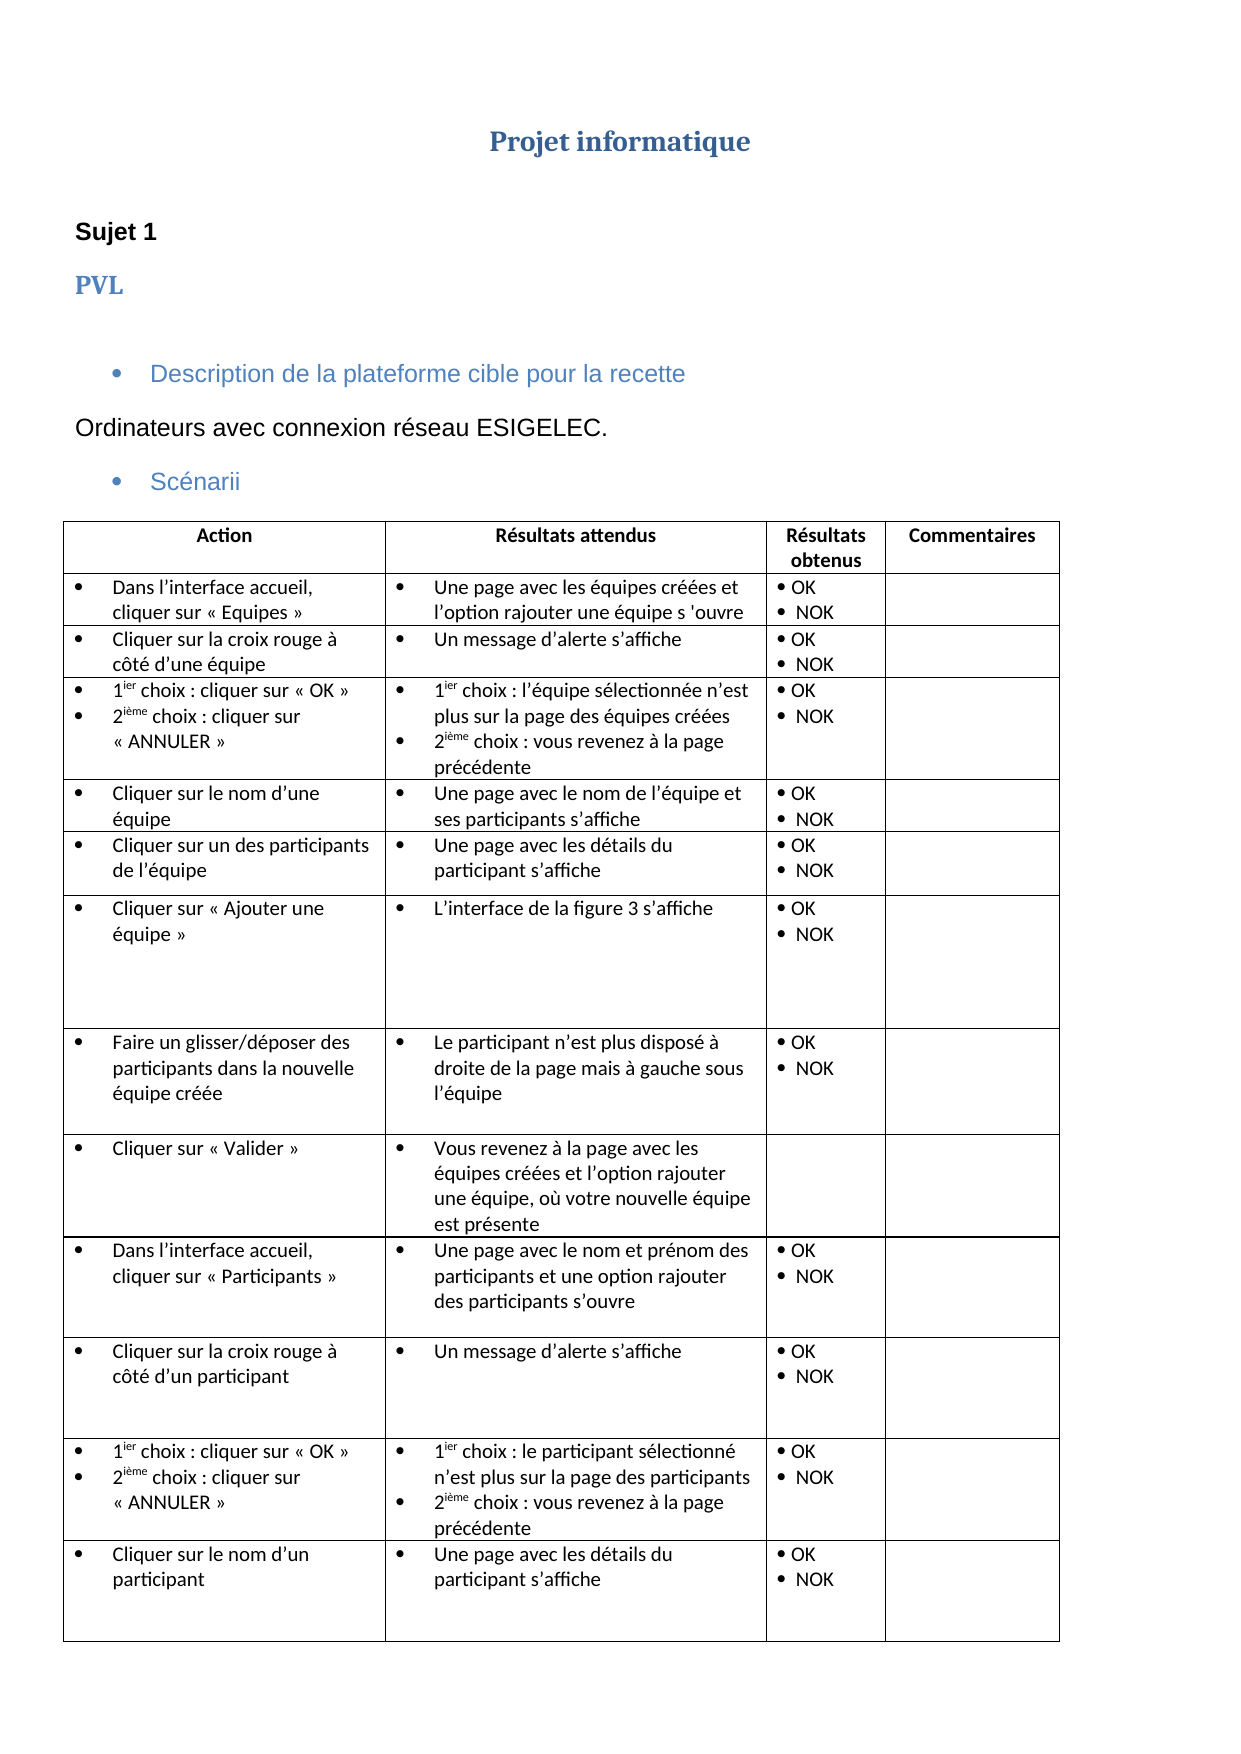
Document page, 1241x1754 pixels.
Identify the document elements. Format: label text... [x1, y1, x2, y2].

table_cell [767, 1135, 885, 1236]
table_cell OK NOK [767, 626, 885, 677]
table_header Commentaires [886, 522, 1059, 573]
table_cell Une page avec les équipes créées et l’option rajouter une équipe s 'ouvre [386, 574, 766, 625]
table_cell Une page avec le nom et prénom des participants et une option rajouter des participants s’ouvre [386, 1238, 766, 1337]
list Description de la plateforme cible pour la recette [112, 359, 1165, 388]
table_cell OK NOK [767, 678, 885, 779]
table_header Résultats obtenus [767, 522, 885, 573]
table_cell Une page avec les détails du participant s’affiche [386, 832, 766, 894]
table_cell [886, 896, 1059, 1028]
table_cell Cliquer sur un des participants de l’équipe [64, 832, 385, 894]
table_header Résultats attendus [386, 522, 766, 573]
table_cell [886, 1338, 1059, 1437]
table_cell OK NOK [767, 1338, 885, 1437]
table_cell Cliquer sur « Valider » [64, 1135, 385, 1236]
table_header Action [64, 522, 385, 573]
table_cell OK NOK [767, 1238, 885, 1337]
table_cell Cliquer sur le nom d’une équipe [64, 780, 385, 831]
table_cell OK NOK [767, 780, 885, 831]
table_cell Cliquer sur « Ajouter une équipe » [64, 896, 385, 1028]
table_cell [886, 1238, 1059, 1337]
table_cell Faire un glisser/déposer des participants dans la nouvelle équipe créée [64, 1029, 385, 1134]
table_cell OK NOK [767, 1029, 885, 1134]
table_cell Le participant n’est plus disposé à droite de la page mais à gauche sous l’équipe [386, 1029, 766, 1134]
table_cell Cliquer sur la croix rouge à côté d’une équipe [64, 626, 385, 677]
table_cell 1ier choix : le participant sélectionné n’est plus sur la page des participants 2ième choix : vous revenez à la page précédente [386, 1439, 766, 1540]
table_cell Une page avec le nom de l’équipe et ses participants s’affiche [386, 780, 766, 831]
table_cell Une page avec les détails du participant s’affiche [386, 1541, 766, 1641]
table_cell [886, 626, 1059, 677]
table_cell 1ier choix : cliquer sur « OK » 2ième choix : cliquer sur « ANNULER » [64, 678, 385, 779]
table_cell OK NOK [767, 1439, 885, 1540]
table_cell [886, 780, 1059, 831]
table_cell [886, 1541, 1059, 1641]
table_cell [886, 1029, 1059, 1134]
table_cell Un message d’alerte s’affiche [386, 626, 766, 677]
table_cell OK NOK [767, 832, 885, 894]
table_cell [886, 832, 1059, 894]
table_cell Dans l’interface accueil, cliquer sur « Equipes » [64, 574, 385, 625]
table_cell OK NOK [767, 574, 885, 625]
table_cell Un message d’alerte s’affiche [386, 1338, 766, 1437]
table_cell OK NOK [767, 1541, 885, 1641]
table_cell L’interface de la figure 3 s’affiche [386, 896, 766, 1028]
table_cell Dans l’interface accueil, cliquer sur « Participants » [64, 1238, 385, 1337]
subtitle Projet informatique [75, 125, 1165, 158]
text Sujet 1 [75, 217, 1165, 245]
table_cell OK NOK [767, 896, 885, 1028]
table_cell [886, 1135, 1059, 1236]
text Ordinateurs avec connexion réseau ESIGELEC. [75, 413, 1165, 442]
table_cell [886, 678, 1059, 779]
table_cell [886, 1439, 1059, 1540]
table_cell Cliquer sur la croix rouge à côté d’un participant [64, 1338, 385, 1437]
table_cell [886, 574, 1059, 625]
list Scénarii [112, 467, 1165, 496]
table_cell 1ier choix : l’équipe sélectionnée n’est plus sur la page des équipes créées 2ième choix : vous revenez à la page précédente [386, 678, 766, 779]
table_cell Vous revenez à la page avec les équipes créées et l’option rajouter une équipe, où votre nouvelle équipe est présente [386, 1135, 766, 1236]
subtitle PVL [75, 270, 1165, 302]
table_cell 1ier choix : cliquer sur « OK » 2ième choix : cliquer sur « ANNULER » [64, 1439, 385, 1540]
table_cell Cliquer sur le nom d’un participant [64, 1541, 385, 1641]
